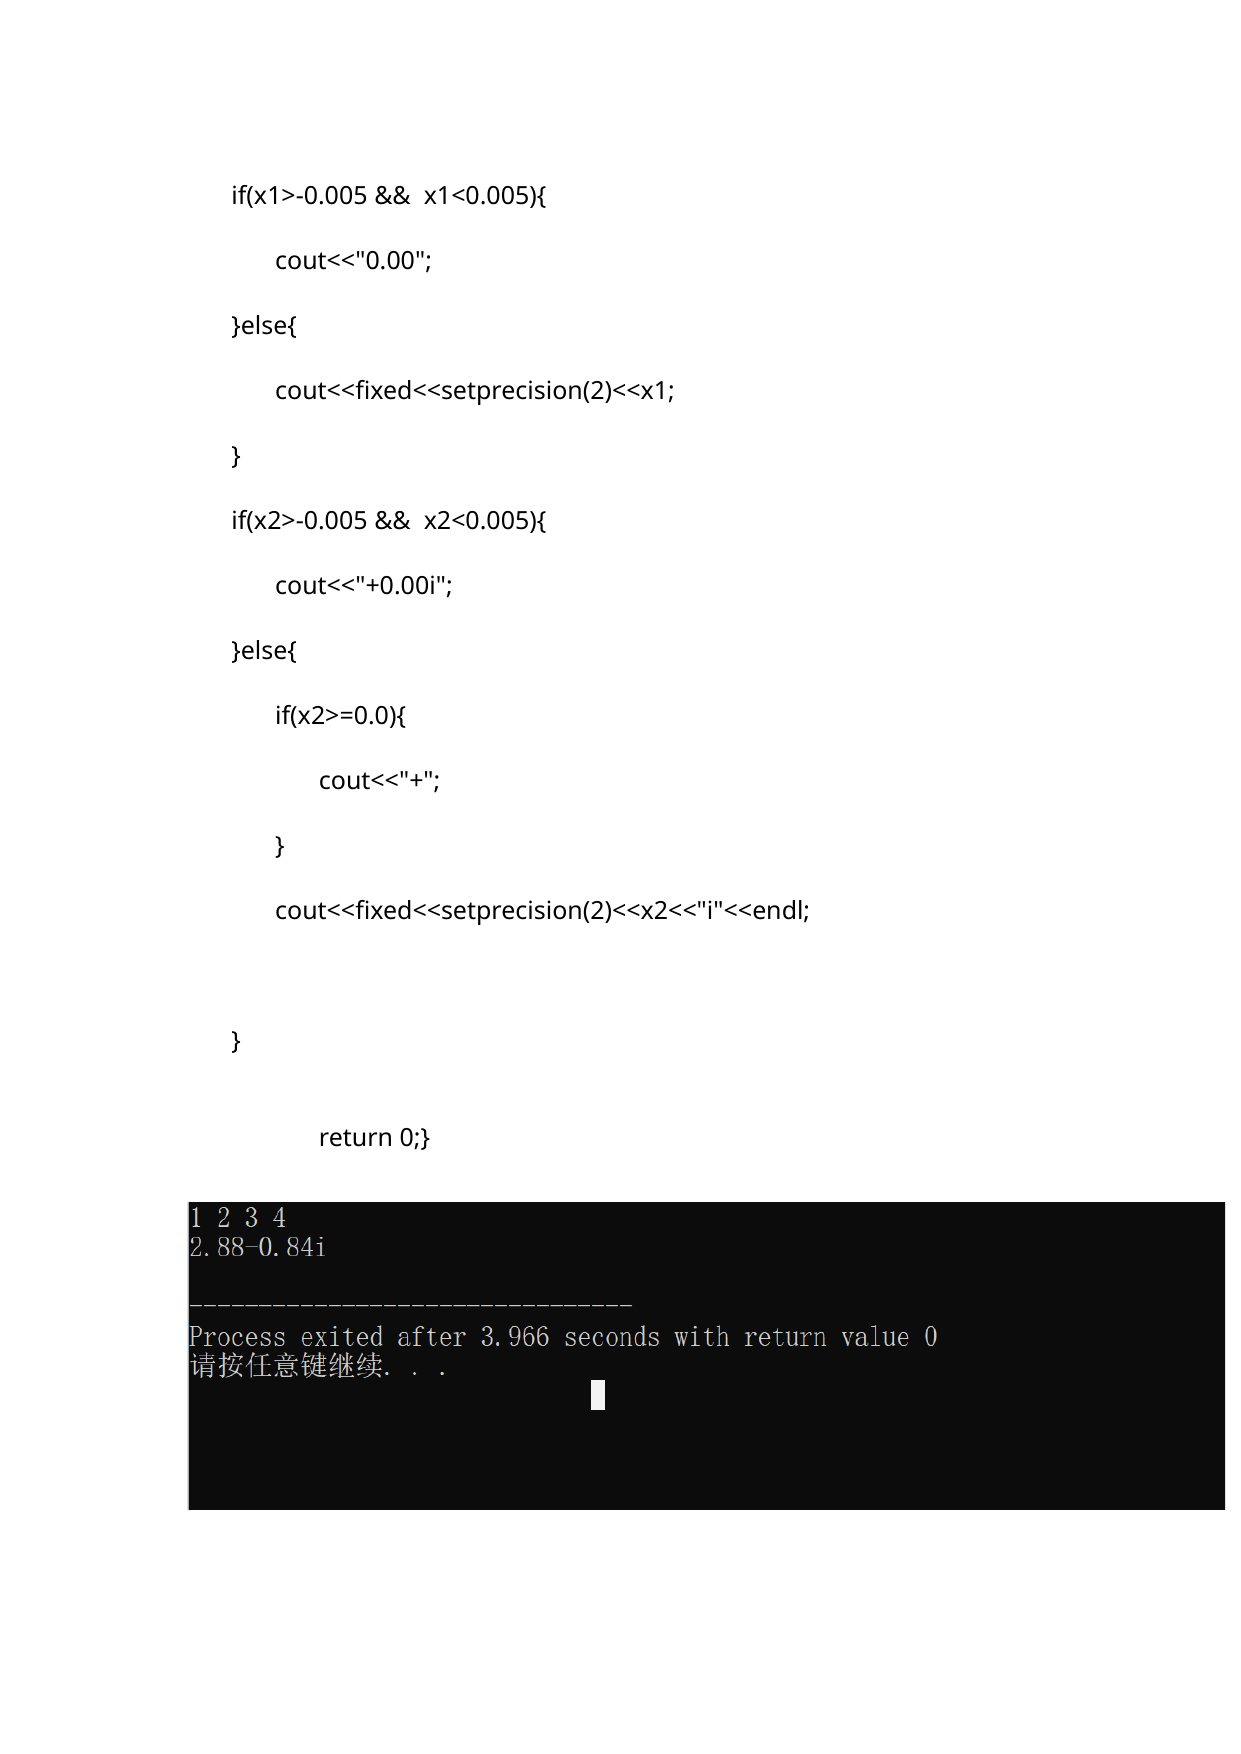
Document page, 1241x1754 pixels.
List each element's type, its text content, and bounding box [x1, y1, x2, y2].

text } [187, 422, 1053, 487]
text cout<<"+0.00i"; [187, 552, 1053, 617]
text } [187, 812, 1053, 877]
text return 0;} [187, 1104, 1053, 1169]
text } [187, 1007, 1053, 1072]
picture [187, 1202, 1225, 1510]
text cout<<"+"; [187, 747, 1053, 812]
text cout<<fixed<<setprecision(2)<<x1; [187, 357, 1053, 422]
text if(x2>-0.005 && x2<0.005){ [187, 487, 1053, 552]
text if(x1>-0.005 && x1<0.005){ [187, 162, 1053, 227]
text if(x2>=0.0){ [187, 682, 1053, 747]
text cout<<"0.00"; [187, 227, 1053, 292]
text }else{ [187, 617, 1053, 682]
text }else{ [187, 292, 1053, 357]
text cout<<fixed<<setprecision(2)<<x2<<"i"<<endl; [187, 877, 1053, 942]
